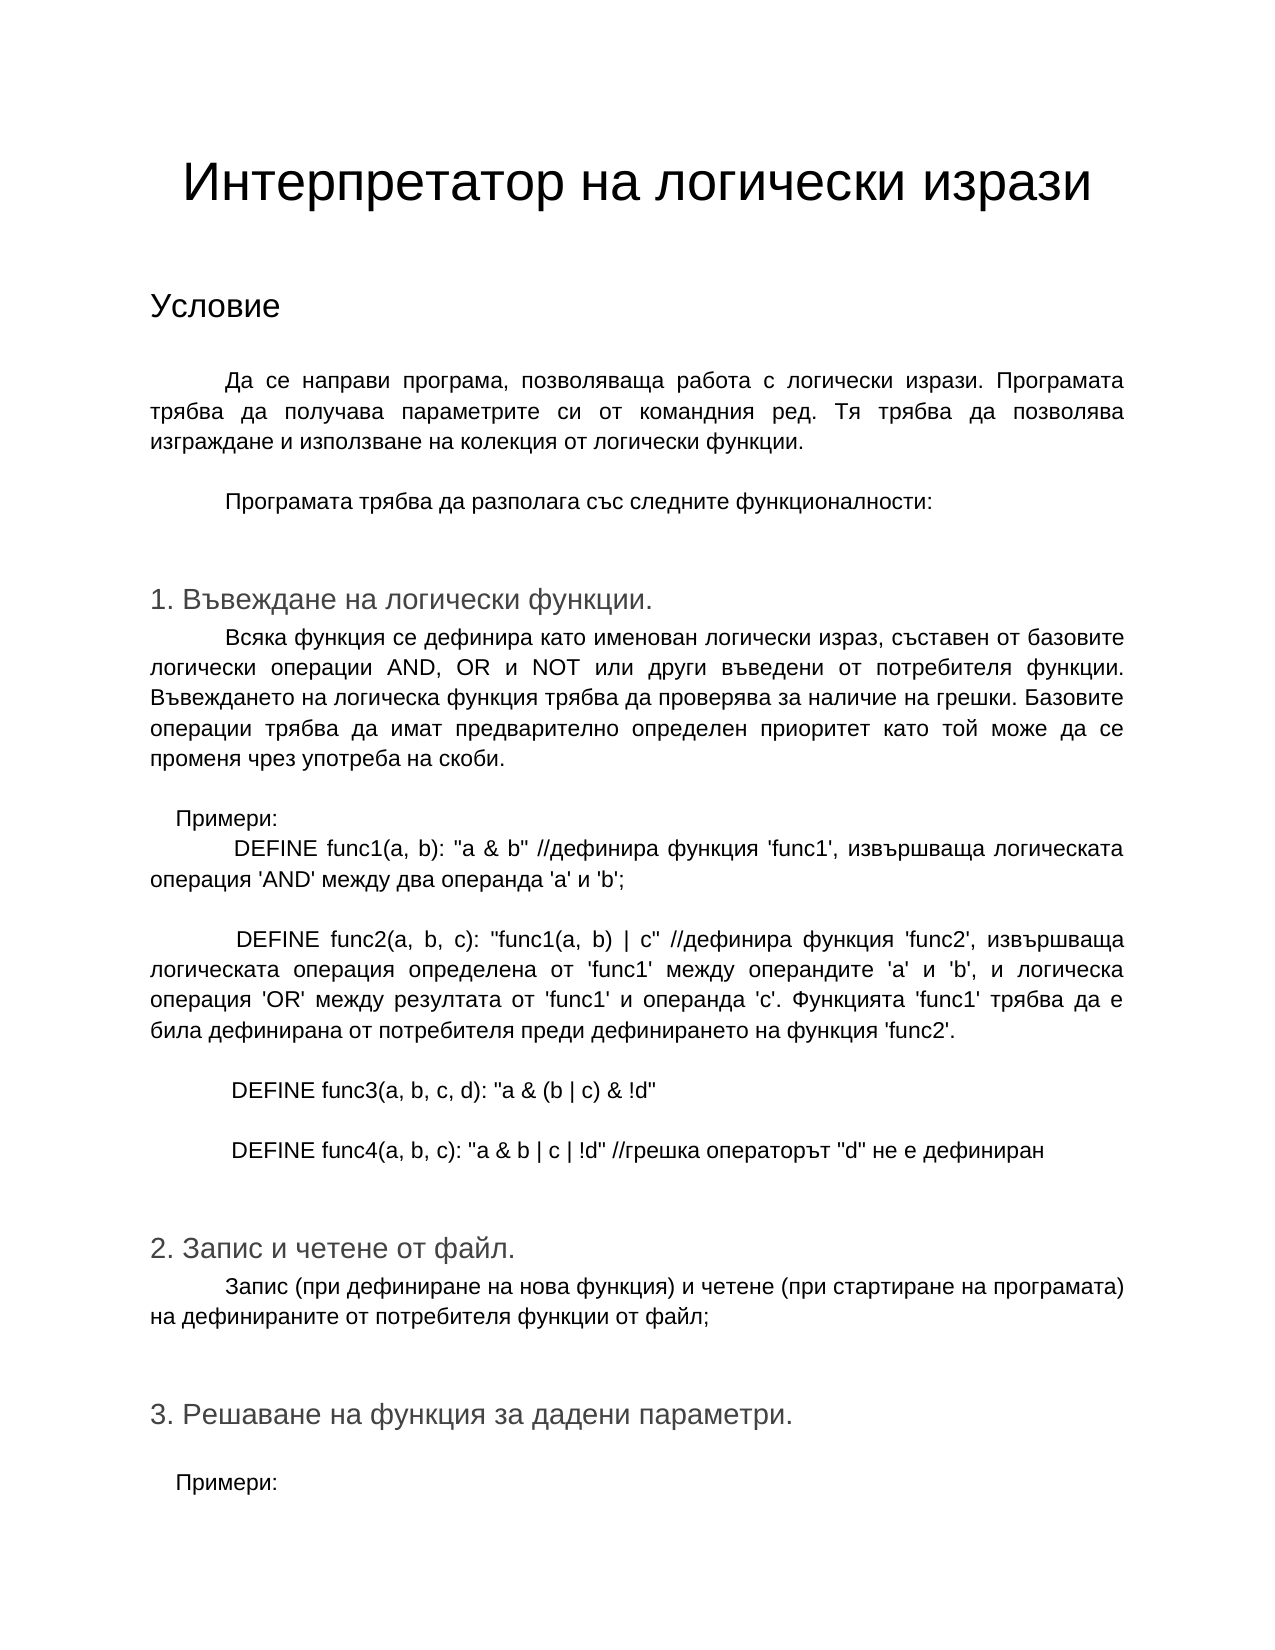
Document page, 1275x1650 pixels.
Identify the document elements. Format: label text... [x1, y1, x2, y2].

text DEFINE func1(a, b): "a & b" //дефинира функция 'func1', извършваща логическата операция 'AND' между два операнда 'a' и 'b'; [150, 835, 1125, 892]
text Всяка функция се дефинира като именован логически израз, съставен от базовите логически операции AND, OR и NOT или други въведени от потребителя функции. Въвеждането на логическа функция трябва да проверява за наличие на грешки. Базовите операции трябва да имат предварително определен приоритет като той може да се променя чрез употреба на скоби. [150, 624, 1125, 771]
text Да се направи програма, позволяваща работа с логически изрази. Програмата трябва да получава параметрите си от командния ред. Тя трябва да позволява изграждане и използване на колекция от логически функции. [150, 367, 1125, 454]
text Примери: [150, 805, 1125, 831]
text DEFINE func2(a, b, c): "func1(a, b) | c" //дефинира функция 'func2', извършваща логическата операция определена от 'func1' между операндите 'a' и 'b', и логическа операция 'OR' между резултата от 'func1' и операнда 'c'. Функцията 'func1' трябва да е била дефинирана от потребителя преди дефинирането на функция 'func2'. [150, 926, 1125, 1043]
text DEFINE func3(a, b, c, d): "a & (b | c) & !d" [150, 1077, 1125, 1103]
subtitle 3. Решаване на функция за дадени параметри. [150, 1397, 1125, 1431]
text Примери: [150, 1469, 1125, 1495]
subtitle 1. Въвеждане на логически функции. [150, 582, 1125, 616]
title Интерпретатор на логически изрази [150, 150, 1125, 212]
subtitle Условие [150, 286, 1125, 325]
text Запис (при дефиниране на нова функция) и четене (при стартиране на програмата) на дефинираните от потребителя функции от файл; [150, 1273, 1125, 1329]
subtitle 2. Запис и четене от файл. [150, 1231, 1125, 1265]
text Програмата трябва да разполага със следните функционалности: [150, 488, 1125, 514]
text DEFINE func4(a, b, c): "a & b | c | !d" //грешка операторът "d" не е дефиниран [150, 1137, 1125, 1164]
